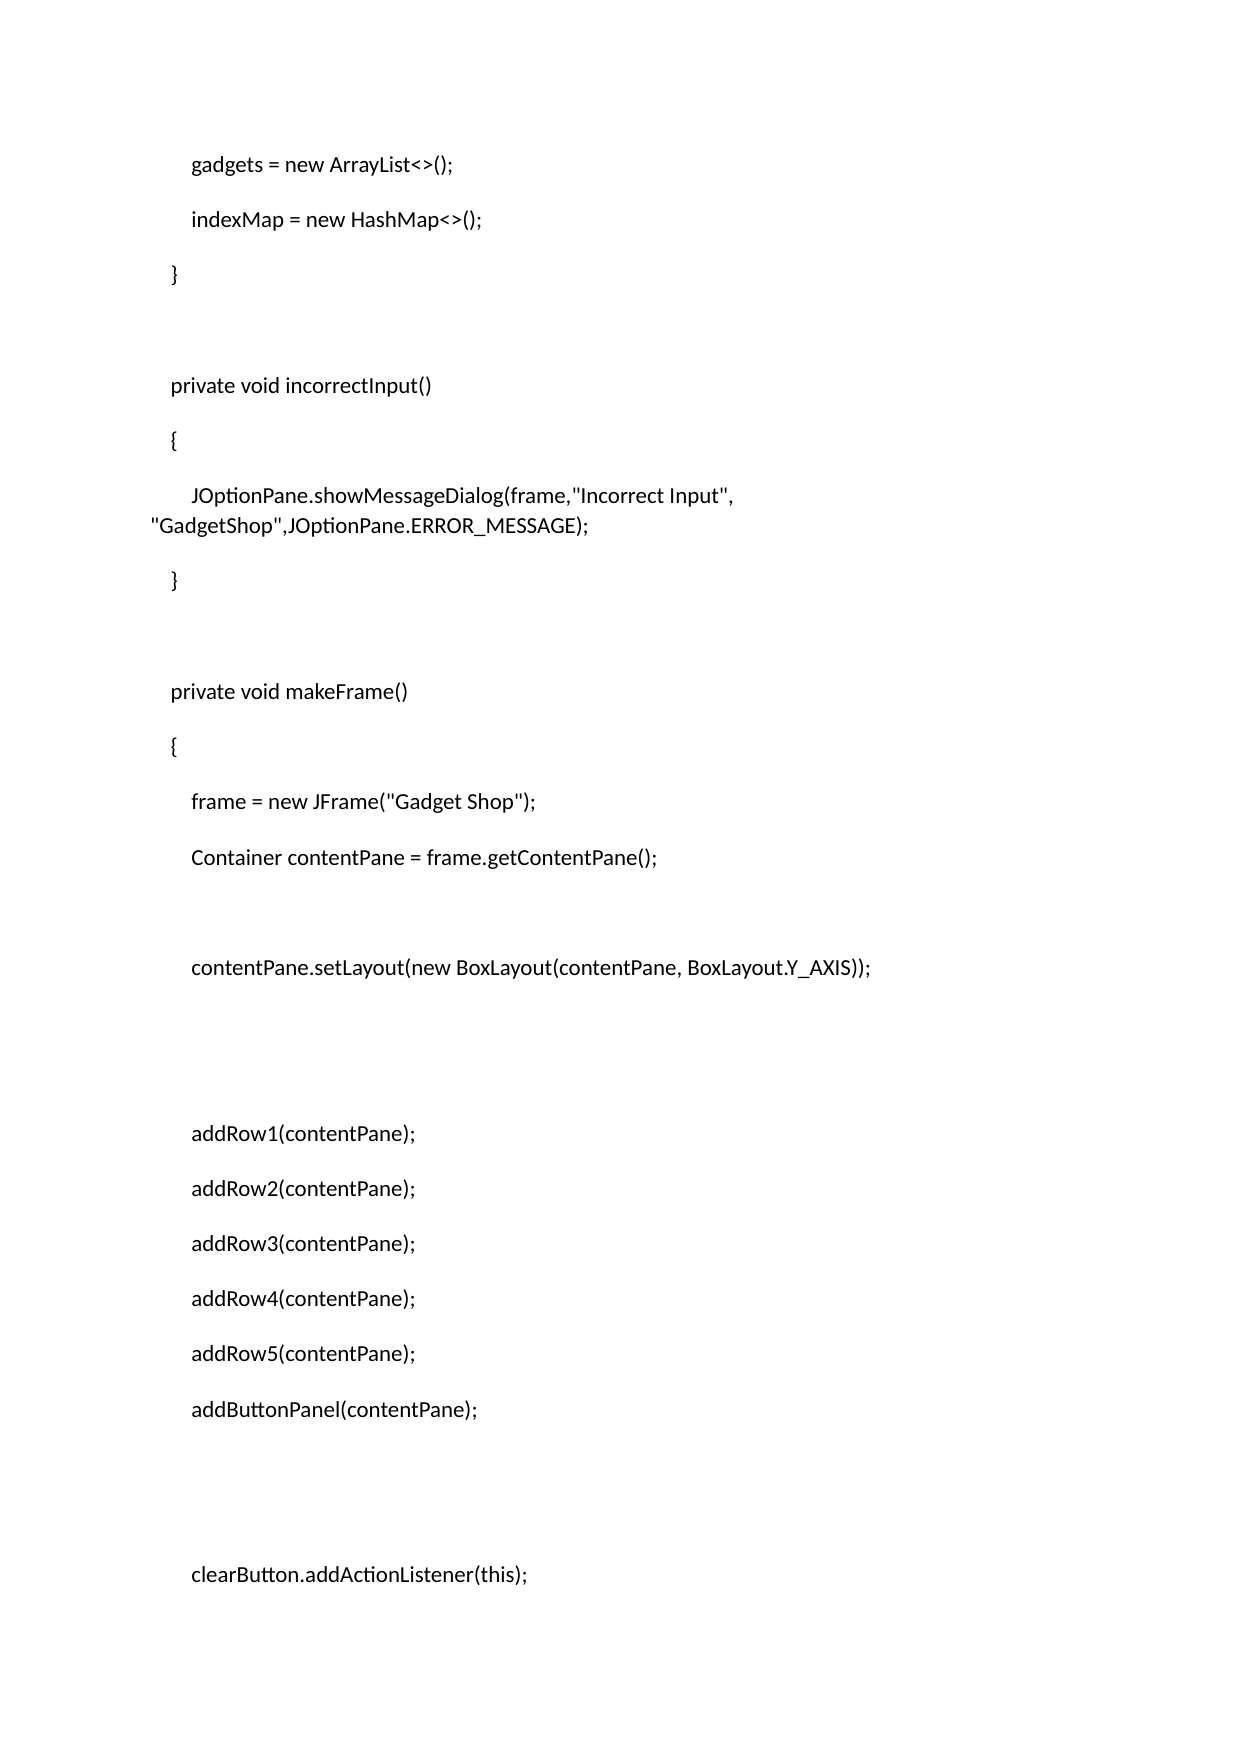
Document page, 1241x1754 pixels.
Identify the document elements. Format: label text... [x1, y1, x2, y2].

text addRow3(contentPane); [150, 1229, 1090, 1257]
text addRow1(contentPane); [150, 1119, 1090, 1147]
text Container contentPane = frame.getContentPane(); [150, 843, 1090, 871]
text JOptionPane.showMessageDialog(frame,"Incorrect Input", "GadgetShop",JOptionPane.ERROR_MESSAGE); [150, 481, 1090, 539]
text addRow5(contentPane); [150, 1339, 1090, 1368]
text gadgets = new ArrayList<>(); [150, 150, 1090, 178]
text addButtonPanel(contentPane); [150, 1395, 1090, 1423]
text addRow4(contentPane); [150, 1284, 1090, 1312]
text { [150, 426, 1090, 454]
text clearButton.addActionListener(this); [150, 1560, 1090, 1588]
text } [150, 567, 1090, 595]
text } [150, 260, 1090, 288]
text private void incorrectInput() [150, 371, 1090, 399]
text { [150, 732, 1090, 760]
text private void makeFrame() [150, 677, 1090, 705]
text frame = new JFrame("Gadget Shop"); [150, 787, 1090, 816]
text contentPane.setLayout(new BoxLayout(contentPane, BoxLayout.Y_AXIS)); [150, 953, 1090, 981]
text indexMap = new HashMap<>(); [150, 205, 1090, 233]
text addRow2(contentPane); [150, 1174, 1090, 1202]
